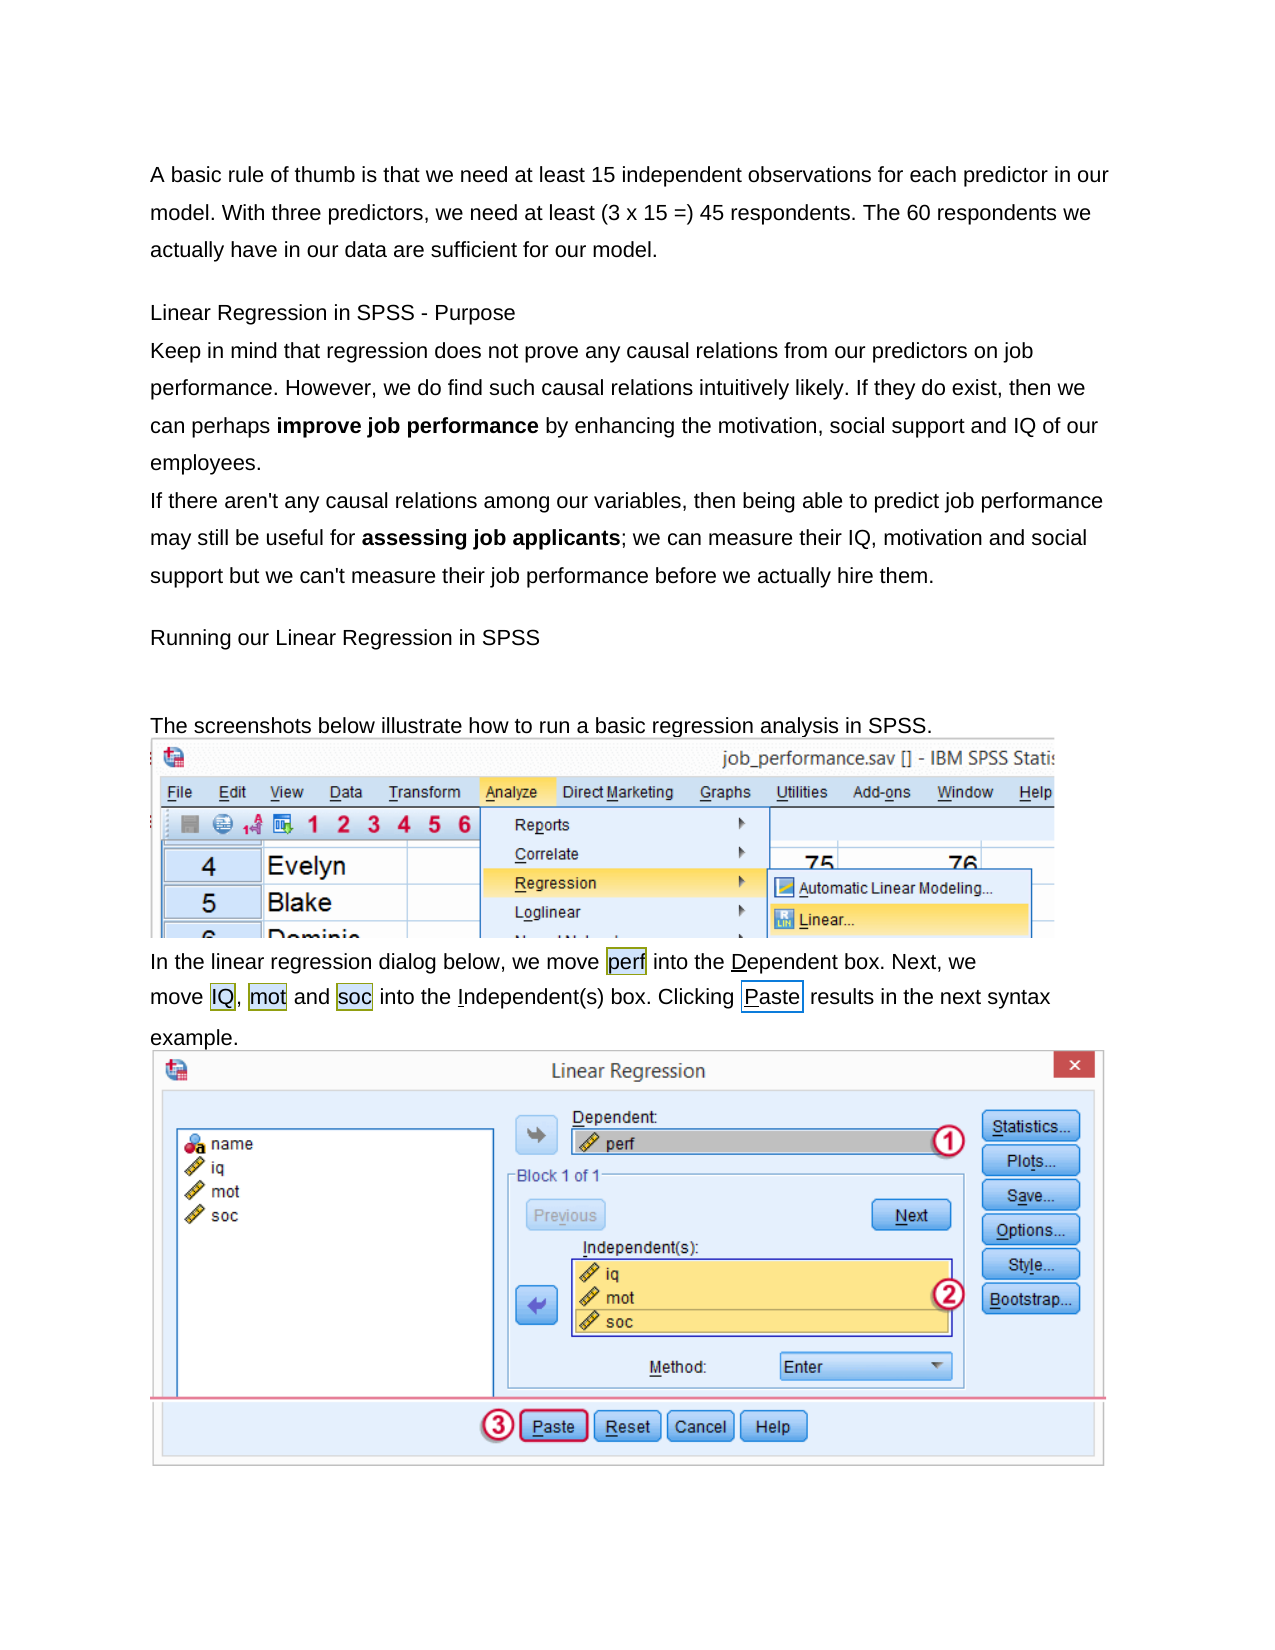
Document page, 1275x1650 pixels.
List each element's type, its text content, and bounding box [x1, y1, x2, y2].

text Running our Linear Regression in SPSS [150, 625, 1125, 650]
text In the linear regression dialog below, we move perf into the Dependent box. Next, we move IQ, mot and soc into the Independent(s) box. Clicking Paste results in the next syntax example. [150, 938, 1125, 1050]
text Linear Regression in SPSS - Purpose [150, 300, 1125, 325]
picture [150, 737, 1055, 938]
text A basic rule of thumb is that we need at least 15 independent observations for each predictor in our model. With three predictors, we need at least (3 x 15 =) 45 respondents. The 60 respondents we actually have in our data are sufficient for our model. [150, 150, 1125, 262]
picture [150, 1050, 1107, 1466]
text The screenshots below illustrate how to run a basic regression analysis in SPSS. [150, 700, 1125, 738]
text Keep in mind that regression does not prove any causal relations from our predictors on job performance. However, we do find such causal relations intuitively likely. If they do exist, then we can perhaps improve job performance by enhancing the motivation, social support and IQ of our employees. If there aren't any causal relations among our variables, then being able to predict job performance may still be useful for assessing job applicants; we can measure their IQ, motivation and social support but we can't measure their job performance before we actually hire them. [150, 325, 1125, 588]
